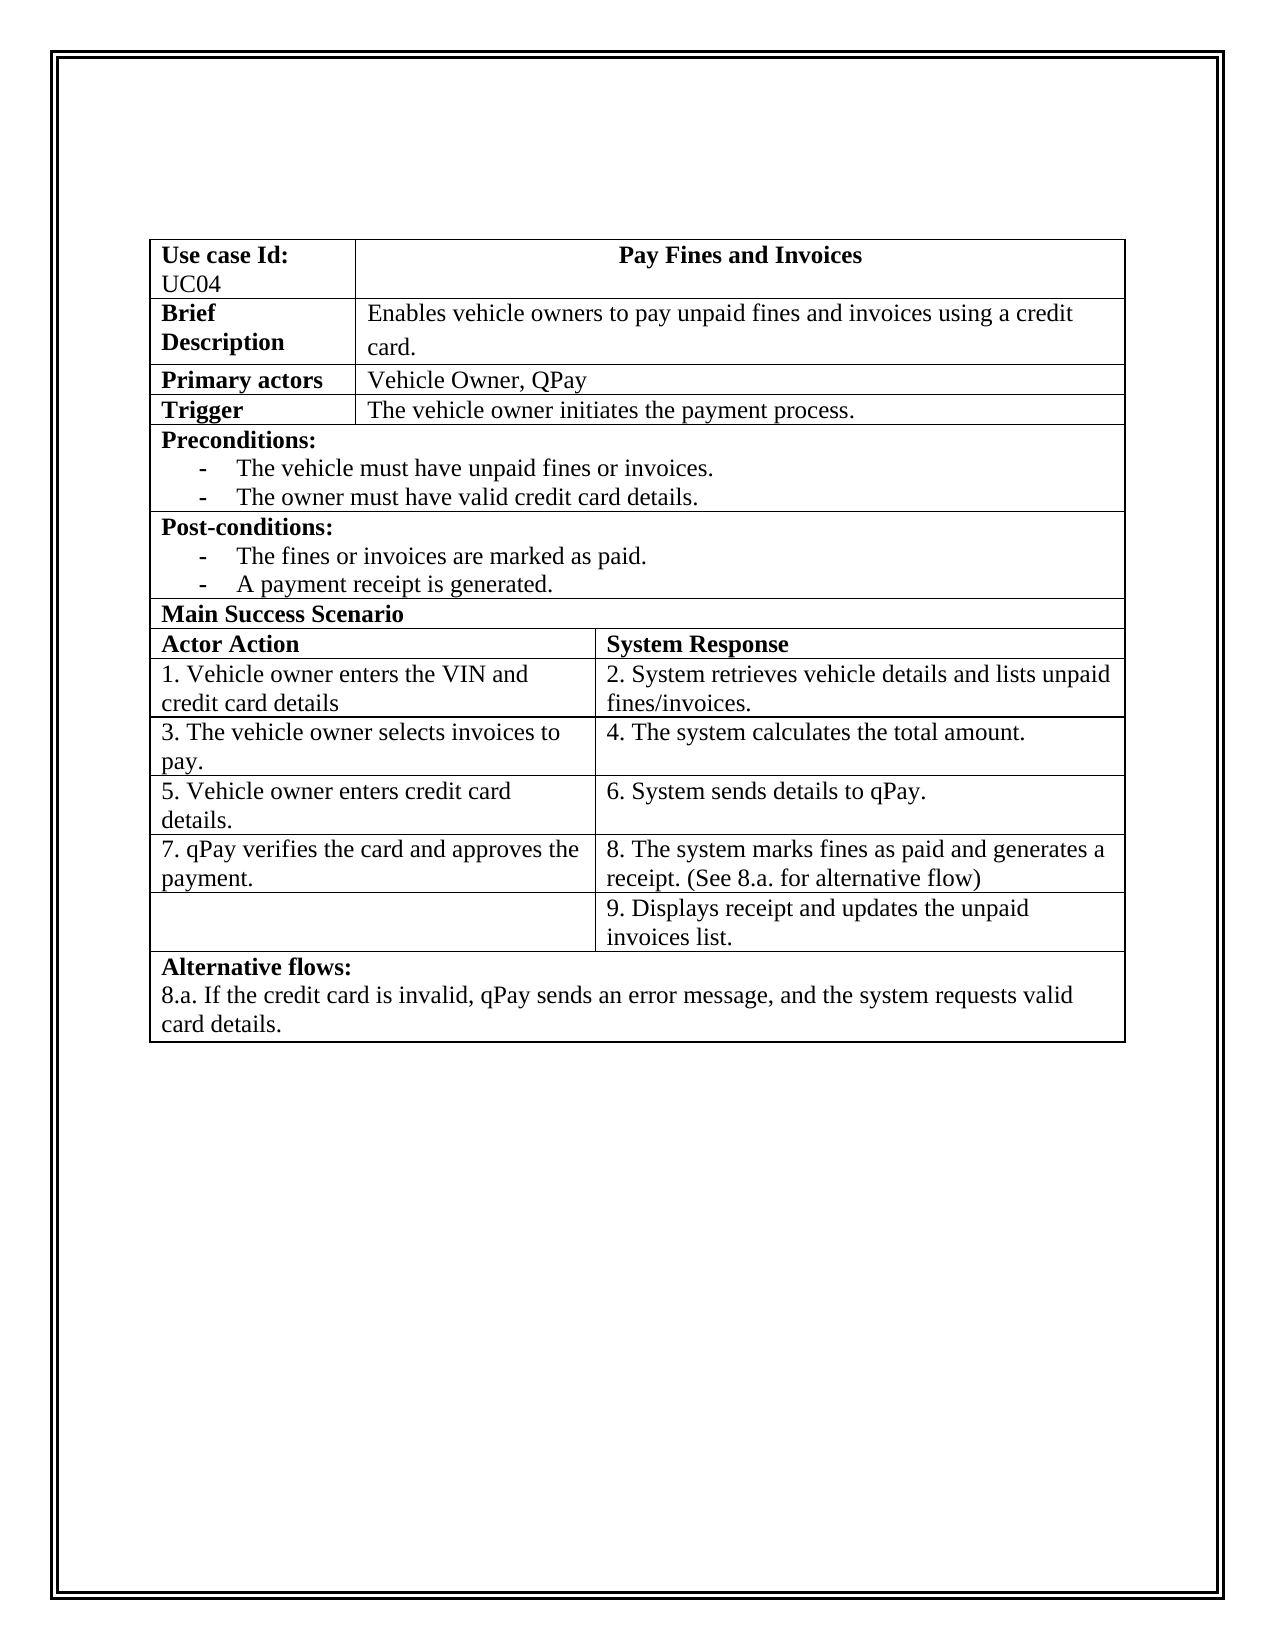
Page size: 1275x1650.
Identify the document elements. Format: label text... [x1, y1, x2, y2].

table_cell Vehicle Owner, QPay [356, 365, 1124, 394]
table_cell Brief Description [151, 299, 355, 364]
table_header Pay Fines and Invoices [356, 240, 1124, 297]
table_cell Enables vehicle owners to pay unpaid fines and invoices using a credit card. [356, 299, 1124, 364]
table_cell 9. Displays receipt and updates the unpaid invoices list. [596, 893, 1124, 951]
table_cell Post-conditions: The fines or invoices are marked as paid. A payment receipt is generated. [151, 512, 1124, 598]
table_header Use case Id: UC04 [151, 240, 355, 297]
table_cell The vehicle owner initiates the payment process. [356, 395, 1124, 424]
table_cell 3. The vehicle owner selects invoices to pay. [151, 718, 595, 775]
table_cell Preconditions: The vehicle must have unpaid fines or invoices. The owner must have valid credit card details. [151, 425, 1124, 511]
table_cell 5. Vehicle owner enters credit card details. [151, 776, 595, 833]
table_cell [151, 893, 595, 951]
table_cell 6. System sends details to qPay. [596, 776, 1124, 833]
table_cell Trigger [151, 395, 355, 424]
table_cell System Response [596, 629, 1124, 658]
table_cell Alternative flows: 8.a. If the credit card is invalid, qPay sends an error message, and the system requests valid card details. [151, 952, 1124, 1041]
table_cell Main Success Scenario [151, 599, 1124, 628]
table_cell 2. System retrieves vehicle details and lists unpaid fines/invoices. [596, 659, 1124, 716]
table_cell 4. The system calculates the total amount. [596, 718, 1124, 775]
table_cell 7. qPay verifies the card and approves the payment. [151, 835, 595, 892]
table_cell Primary actors [151, 365, 355, 394]
table_cell 8. The system marks fines as paid and generates a receipt. (See 8.a. for alternative flow) [596, 835, 1124, 892]
table_cell Actor Action [151, 629, 595, 658]
table_cell 1. Vehicle owner enters the VIN and credit card details [151, 659, 595, 716]
